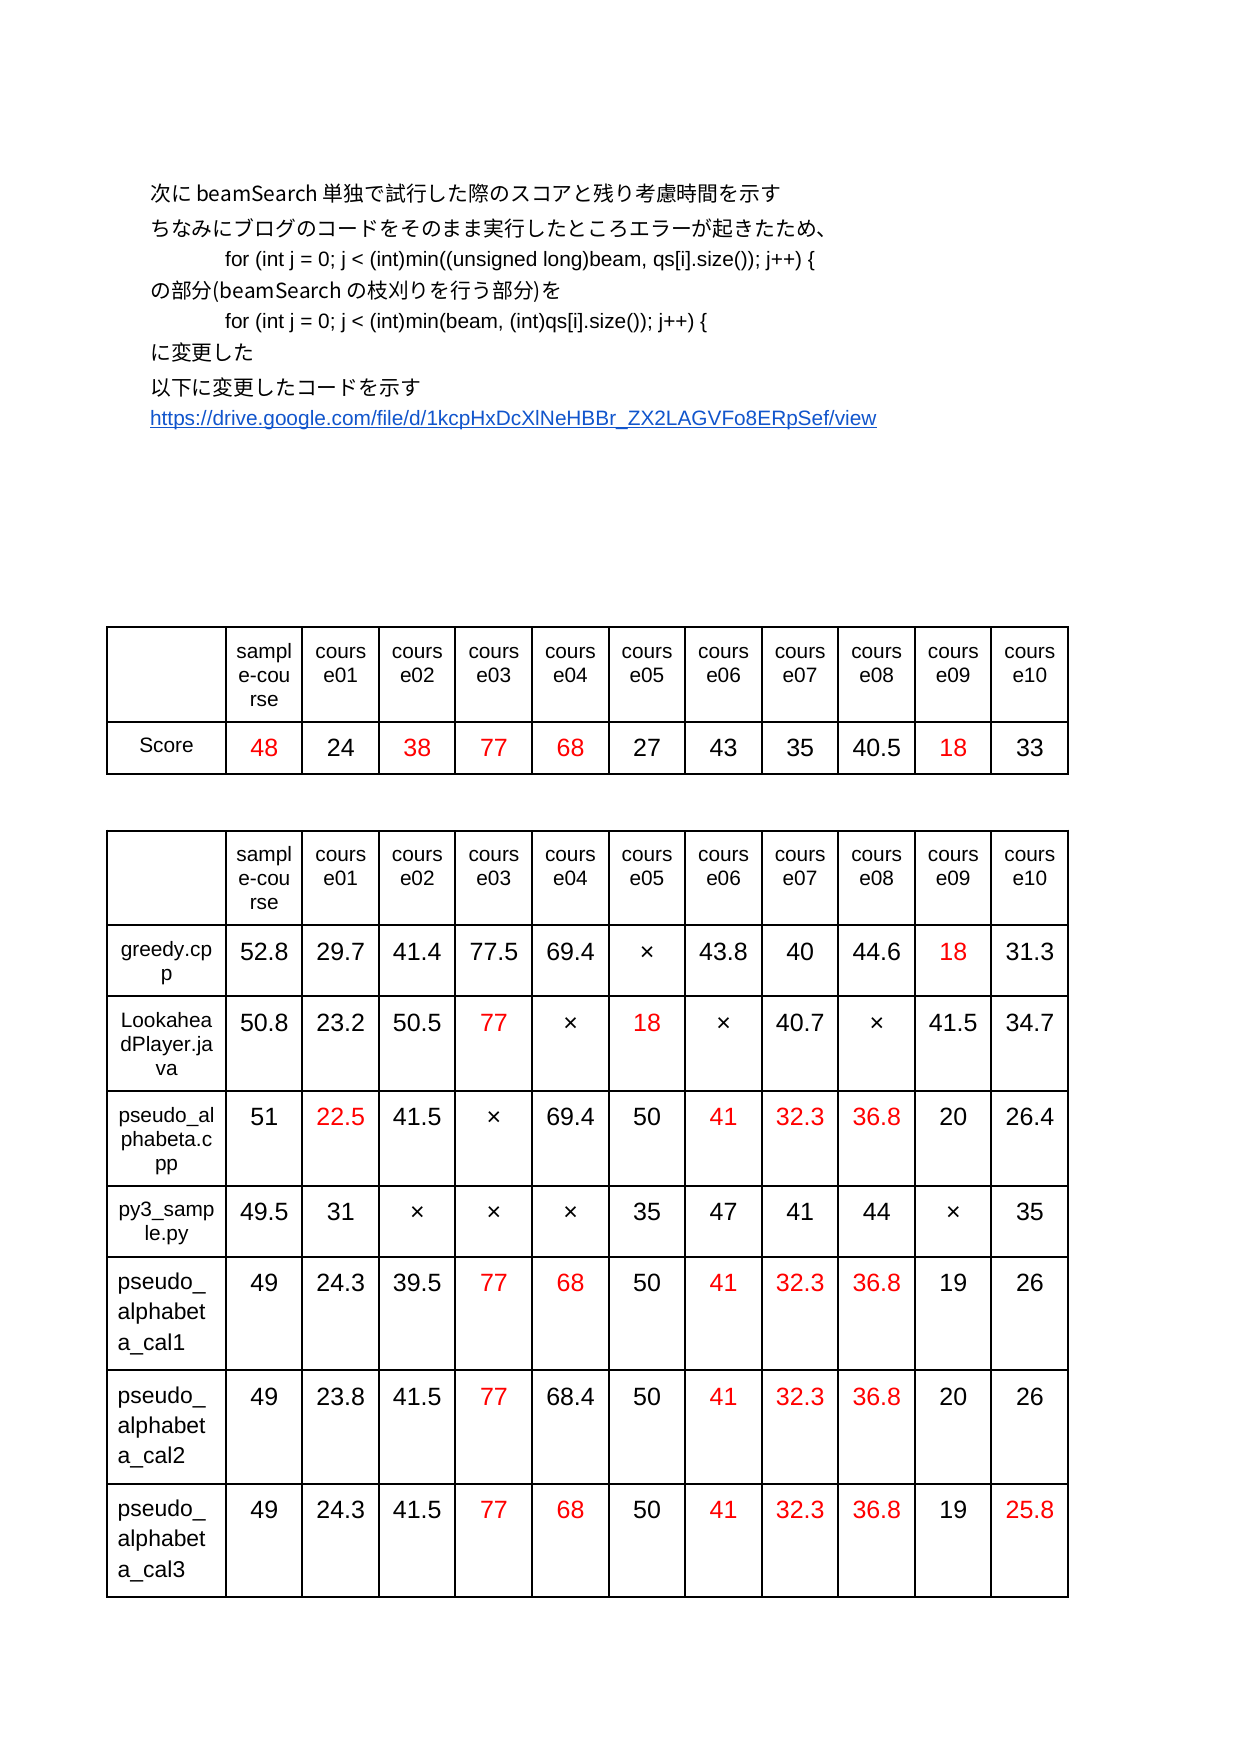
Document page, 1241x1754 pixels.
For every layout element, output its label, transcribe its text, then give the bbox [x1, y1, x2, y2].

table_cell 49 [227, 1258, 301, 1369]
table_cell 38 [380, 723, 454, 772]
table_cell 50.5 [380, 997, 454, 1090]
table_header course10 [992, 832, 1067, 924]
table_cell 48 [227, 723, 301, 772]
table_cell 49 [227, 1371, 301, 1483]
table_cell 77 [456, 1258, 531, 1369]
table_cell Score [108, 723, 225, 772]
table_cell 18 [916, 926, 990, 995]
table_cell 41.5 [380, 1371, 454, 1483]
table_cell 69.4 [533, 926, 608, 995]
table_cell 29.7 [303, 926, 378, 995]
table_cell × [916, 1187, 990, 1256]
table_cell 36.8 [839, 1092, 914, 1185]
table_cell 27 [610, 723, 684, 772]
table_header course08 [839, 628, 914, 721]
table_cell 36.8 [839, 1371, 914, 1483]
table_cell × [610, 926, 684, 995]
table_cell 24.3 [303, 1485, 378, 1596]
table_cell 44 [839, 1187, 914, 1256]
table_cell py3_sample.py [108, 1187, 225, 1256]
table_header course02 [380, 628, 454, 721]
table_header course09 [916, 832, 990, 924]
table_cell 32.3 [763, 1092, 837, 1185]
table_header course03 [456, 832, 531, 924]
table_cell 24 [303, 723, 378, 772]
table_cell 43.8 [686, 926, 761, 995]
table_cell 41 [763, 1187, 837, 1256]
table_cell 77 [456, 723, 531, 772]
table_cell 39.5 [380, 1258, 454, 1369]
table_cell 50 [610, 1258, 684, 1369]
text の部分(beamSearchの枝刈りを行う部分)を [150, 274, 1090, 304]
table_cell 35 [992, 1187, 1067, 1256]
table_cell 40.7 [763, 997, 837, 1090]
table_header course01 [303, 832, 378, 924]
table_cell 22.5 [303, 1092, 378, 1185]
table_cell 26 [992, 1258, 1067, 1369]
table_cell 49.5 [227, 1187, 301, 1256]
table_cell 49 [227, 1485, 301, 1596]
table_cell 26 [992, 1371, 1067, 1483]
table_header course10 [992, 628, 1067, 721]
table_header course09 [916, 628, 990, 721]
table_header course05 [610, 628, 684, 721]
table_cell 50.8 [227, 997, 301, 1090]
table_header sample-course [227, 832, 301, 924]
table_cell 24.3 [303, 1258, 378, 1369]
table_cell 18 [916, 723, 990, 772]
text for (int j = 0; j < (int)min(beam, (int)qs[i].size()); j++) { [150, 309, 1090, 333]
table_cell × [456, 1092, 531, 1185]
table_cell 68 [533, 723, 608, 772]
table_header course07 [763, 628, 837, 721]
table_header course06 [686, 628, 761, 721]
table_cell 31.3 [992, 926, 1067, 995]
table_cell 32.3 [763, 1258, 837, 1369]
table_cell 31 [303, 1187, 378, 1256]
table_cell 23.8 [303, 1371, 378, 1483]
table_cell 20 [916, 1371, 990, 1483]
table_cell × [533, 997, 608, 1090]
table_cell × [533, 1187, 608, 1256]
table_cell 41.5 [916, 997, 990, 1090]
table_cell 20 [916, 1092, 990, 1185]
table_cell 77 [456, 1371, 531, 1483]
table_header course01 [303, 628, 378, 721]
table_cell 77 [456, 997, 531, 1090]
text ちなみにブログのコードをそのまま実行したところエラーが起きたため、 [150, 212, 1090, 242]
table_cell 52.8 [227, 926, 301, 995]
table_header course06 [686, 832, 761, 924]
table_cell × [456, 1187, 531, 1256]
table_cell LookaheadPlayer.java [108, 997, 225, 1090]
table_cell 41 [686, 1371, 761, 1483]
table_cell × [380, 1187, 454, 1256]
table_cell pseudo_alphabeta_cal3 [108, 1485, 225, 1596]
table_header course03 [456, 628, 531, 721]
table_cell greedy.cpp [108, 926, 225, 995]
table_cell 44.6 [839, 926, 914, 995]
table_cell 50 [610, 1485, 684, 1596]
table_cell 77 [456, 1485, 531, 1596]
table_cell 33 [992, 723, 1067, 772]
table_header [108, 832, 225, 924]
table_cell 41.5 [380, 1485, 454, 1596]
table_cell 41 [686, 1092, 761, 1185]
table_cell 19 [916, 1258, 990, 1369]
table_header course05 [610, 832, 684, 924]
table_cell 68 [533, 1258, 608, 1369]
table_cell 68 [533, 1485, 608, 1596]
table_cell 77.5 [456, 926, 531, 995]
table_cell 50 [610, 1092, 684, 1185]
table_cell 23.2 [303, 997, 378, 1090]
table_cell 41 [686, 1258, 761, 1369]
table_header course08 [839, 832, 914, 924]
table_header course02 [380, 832, 454, 924]
table_cell 25.8 [992, 1485, 1067, 1596]
table_header sample-course [227, 628, 301, 721]
table_cell 32.3 [763, 1485, 837, 1596]
table_cell 18 [610, 997, 684, 1090]
table_header course04 [533, 832, 608, 924]
table_cell 41.5 [380, 1092, 454, 1185]
table_cell 34.7 [992, 997, 1067, 1090]
table_cell 50 [610, 1371, 684, 1483]
table_cell pseudo_alphabeta_cal2 [108, 1371, 225, 1483]
text 次にbeamSearch単独で試行した際のスコアと残り考慮時間を示す [150, 177, 1090, 208]
table_cell 69.4 [533, 1092, 608, 1185]
text https://drive.google.com/file/d/1kcpHxDcXlNeHBBr_ZX2LAGVFo8ERpSef/view [150, 406, 1090, 430]
table_cell 35 [610, 1187, 684, 1256]
table_cell 32.3 [763, 1371, 837, 1483]
table_cell 68.4 [533, 1371, 608, 1483]
table_cell 36.8 [839, 1258, 914, 1369]
table_cell 19 [916, 1485, 990, 1596]
table_header [108, 628, 225, 721]
table_cell 35 [763, 723, 837, 772]
table_cell pseudo_alphabeta_cal1 [108, 1258, 225, 1369]
text for (int j = 0; j < (int)min((unsigned long)beam, qs[i].size()); j++) { [150, 247, 1090, 271]
table_header course04 [533, 628, 608, 721]
table_cell 41.4 [380, 926, 454, 995]
table_cell 41 [686, 1485, 761, 1596]
table_cell 43 [686, 723, 761, 772]
table_cell 36.8 [839, 1485, 914, 1596]
table_cell 51 [227, 1092, 301, 1185]
table_cell 40.5 [839, 723, 914, 772]
text 以下に変更したコードを示す [150, 371, 1090, 401]
table_cell pseudo_alphabeta.cpp [108, 1092, 225, 1185]
table_cell 47 [686, 1187, 761, 1256]
table_header course07 [763, 832, 837, 924]
table_cell 40 [763, 926, 837, 995]
text に変更した [150, 337, 1090, 367]
table_cell × [686, 997, 761, 1090]
table_cell 26.4 [992, 1092, 1067, 1185]
table_cell × [839, 997, 914, 1090]
